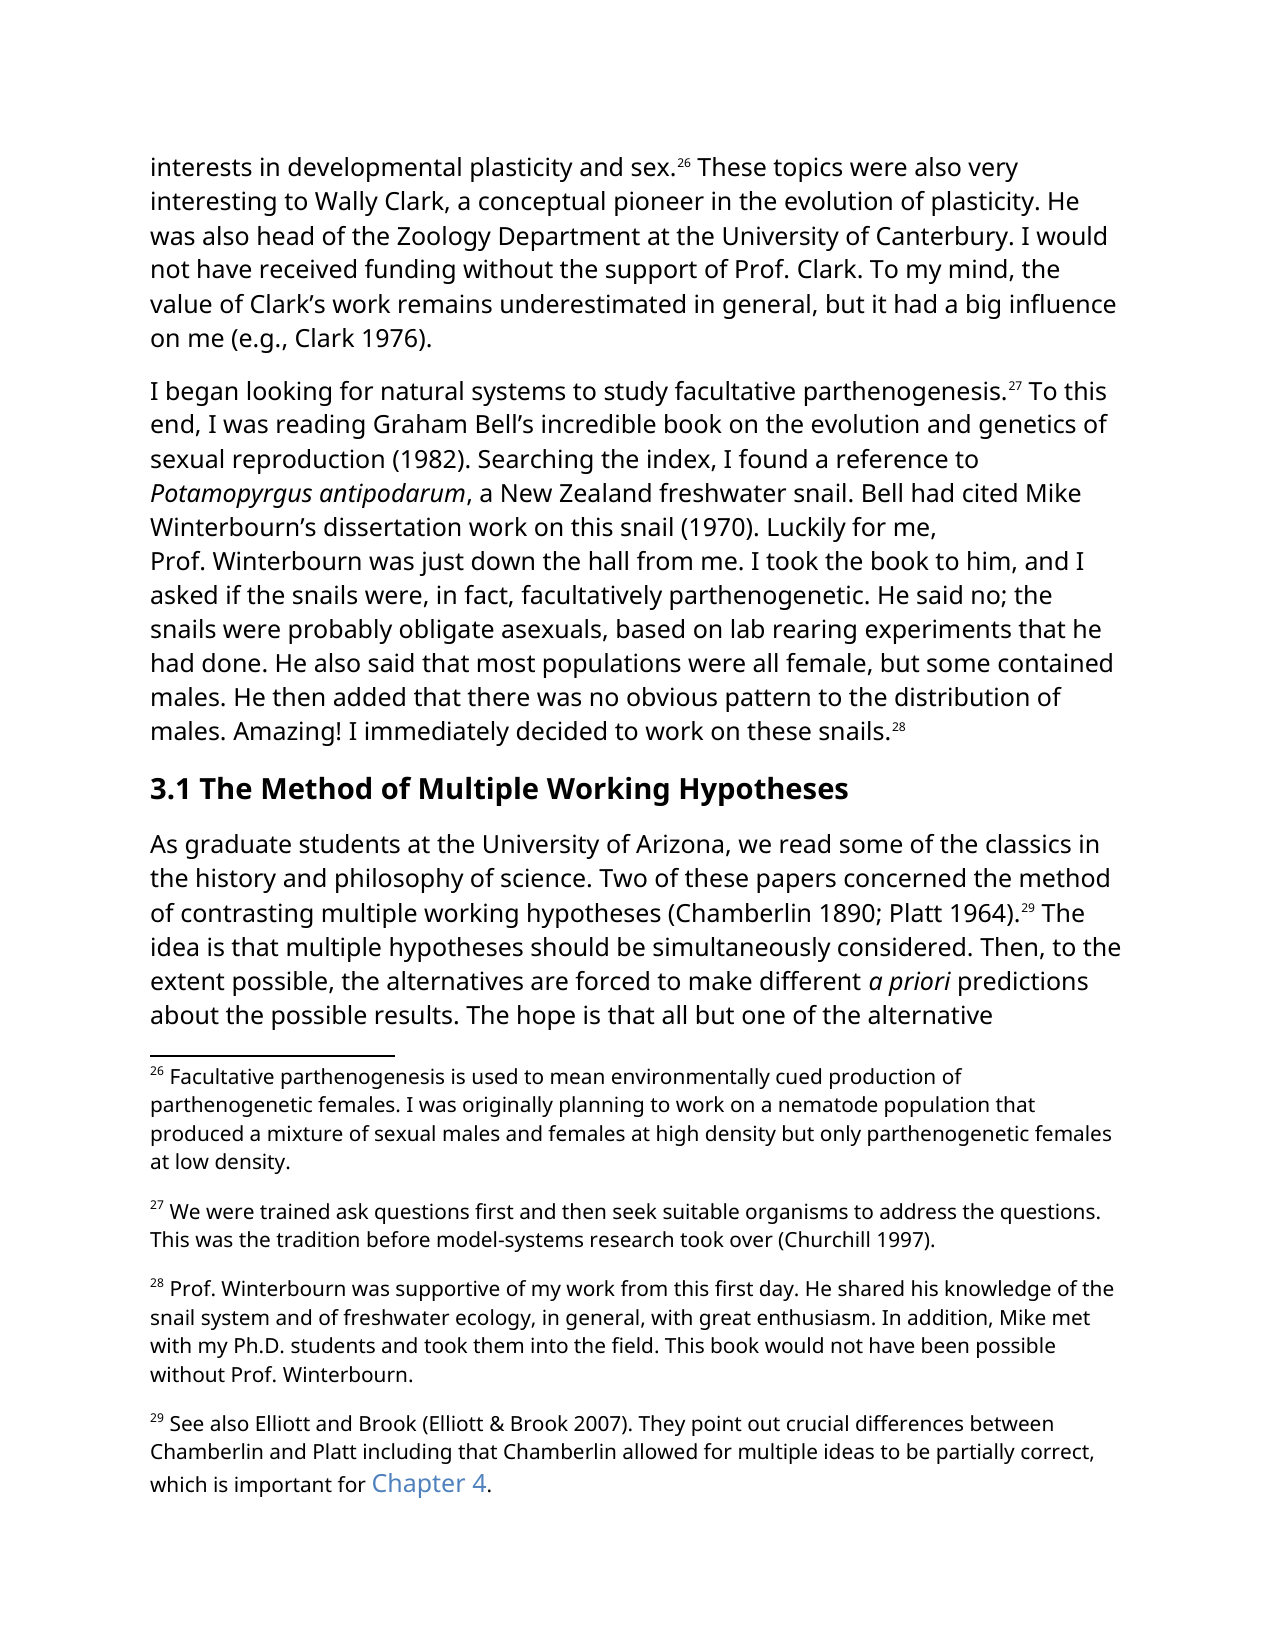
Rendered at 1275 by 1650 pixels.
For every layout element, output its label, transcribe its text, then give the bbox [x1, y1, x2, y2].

subtitle 3.1 The Method of Multiple Working Hypotheses [150, 769, 1125, 808]
text As graduate students at the University of Arizona, we read some of the classics in the history and philosophy of science. Two of these papers concerned the method of contrasting multiple working hypotheses (Chamberlin 1890; Platt 1964). The idea is that multiple hypotheses should be simultaneously considered. Then, to the extent possible, the alternatives are forced to make different a priori predictions about the possible results. The hope is that all but one of the alternative hypotheses would be eliminated, leading to a “strong inference” that the remaining hypothesis is supported (Platt 1964). Thus, the focus is on falsifying one or more of the alternatives, rather than proving one of them (Popper 1959). Graham Bell used this same method to contrast the ecological models for sex by using data on the geographic distribution of asexual individuals across many plant and animal taxa (Bell 1982). The data led him to reject the Lottery Model (Chapter 2). I decided to focus a similar test directly on the New Zealand snails (Figure 3.3). [150, 827, 1125, 1031]
text I began looking for natural systems to study facultative parthenogenesis. To this end, I was reading Graham Bell’s incredible book on the evolution and genetics of sexual reproduction (1982). Searching the index, I found a reference to Potamopyrgus antipodarum, a New Zealand freshwater snail. Bell had cited Mike Winterbourn’s dissertation work on this snail (1970). Luckily for me, Prof. Winterbourn was just down the hall from me. I took the book to him, and I asked if the snails were, in fact, facultatively parthenogenetic. He said no; the snails were probably obligate asexuals, based on lab rearing experiments that he had done. He also said that most populations were all female, but some contained males. He then added that there was no obvious pattern to the distribution of males. Amazing! I immediately decided to work on these snails. [150, 373, 1125, 748]
